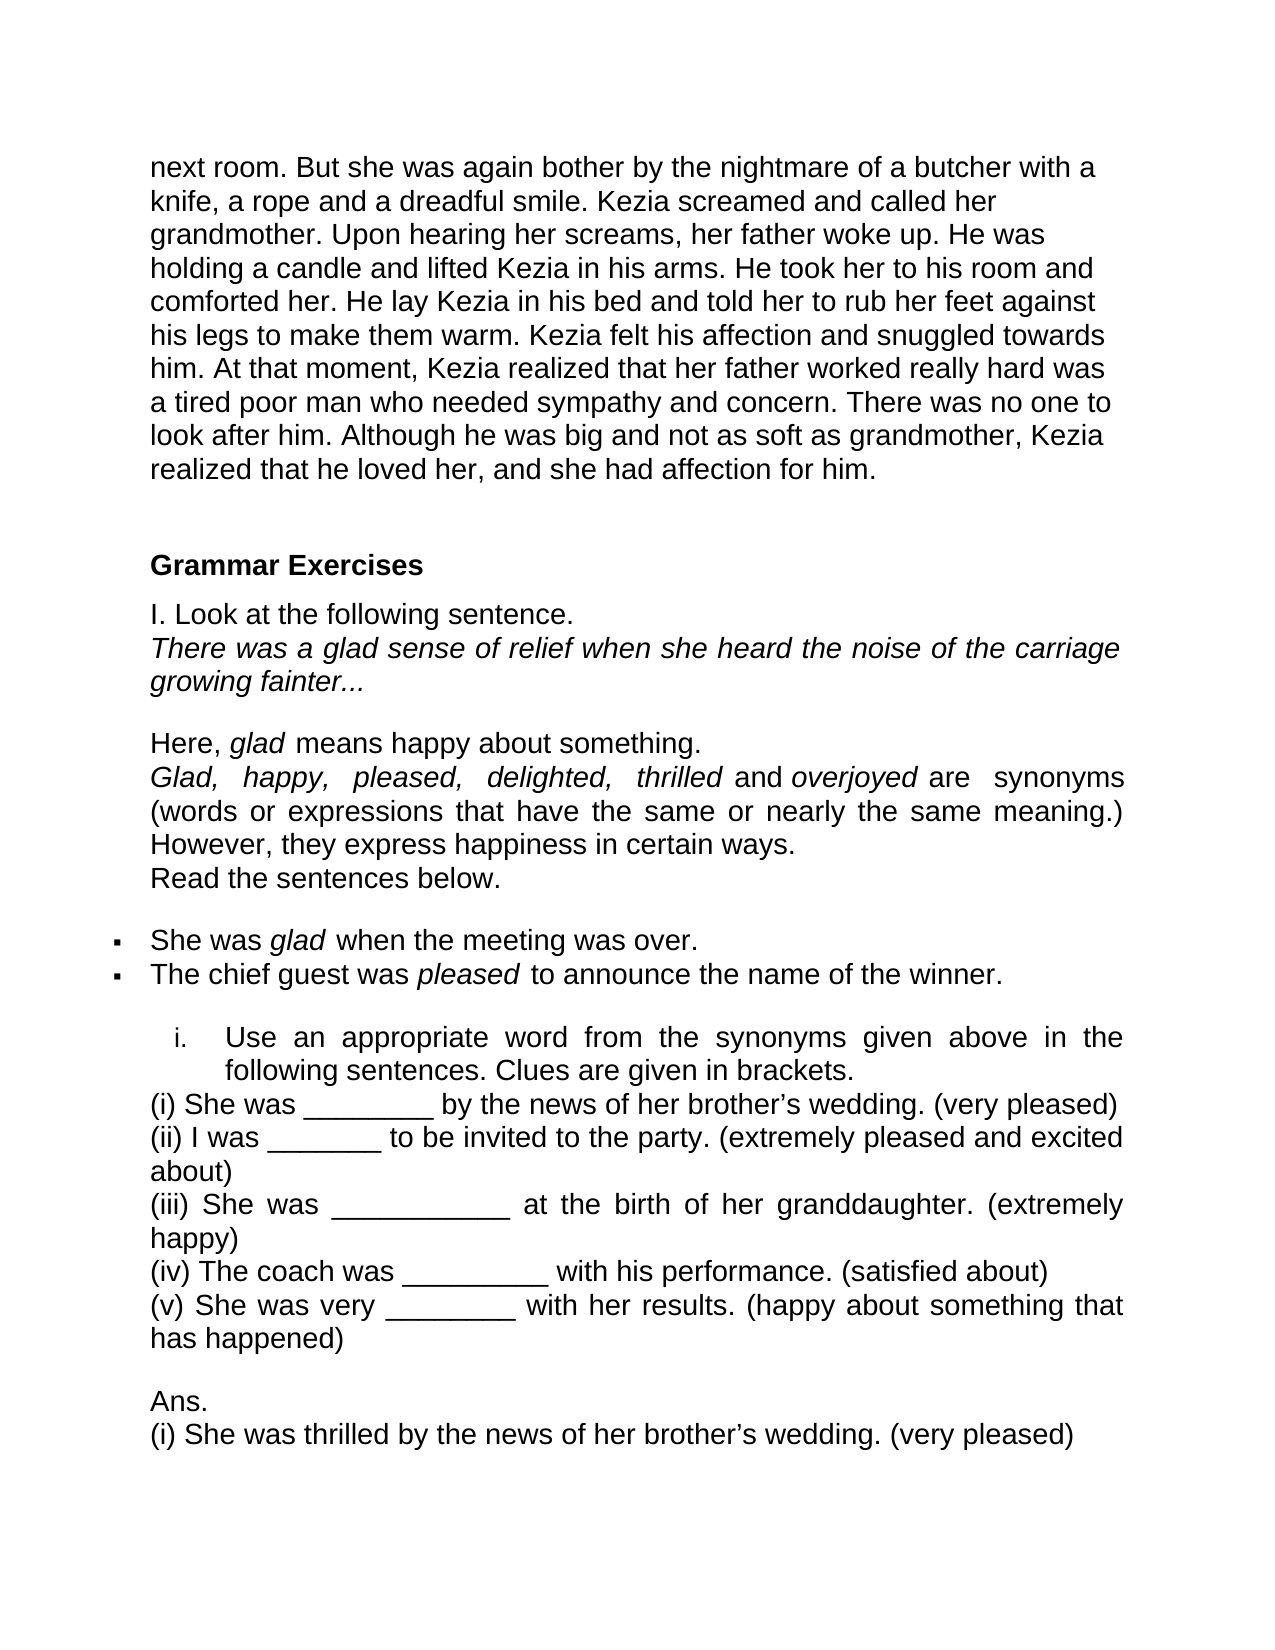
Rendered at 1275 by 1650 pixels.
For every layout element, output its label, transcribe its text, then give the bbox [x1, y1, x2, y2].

text Grammar Exercises [150, 548, 1125, 581]
list The chief guest was pleased to announce the name of the winner. [112, 957, 1125, 990]
text (ii) I was _______ to be invited to the party. (extremely pleased and excited about) [150, 1120, 1125, 1187]
list Use an appropriate word from the synonyms given above in the following sentences. Clues are given in brackets. [187, 1019, 1125, 1087]
text Here, glad means happy about something. [150, 726, 1125, 760]
text (i) She was thrilled by the news of her brother’s wedding. (very pleased) [150, 1417, 1125, 1451]
text Ans. [150, 1384, 1125, 1417]
text (v) She was very ________ with her results. (happy about something that has happened) [150, 1288, 1125, 1355]
text (iii) She was ___________ at the birth of her granddaughter. (extremely happy) [150, 1187, 1125, 1254]
text There was a glad sense of relief when she heard the noise of the carriage growing fainter... [150, 631, 1125, 698]
text I. Look at the following sentence. [150, 597, 1125, 631]
text (iv) The coach was _________ with his performance. (satisfied about) [150, 1254, 1125, 1288]
text (i) She was ________ by the news of her brother’s wedding. (very pleased) [150, 1087, 1125, 1120]
text Glad, happy, pleased, delighted, thrilled and overjoyed are synonyms (words or expressions that have the same or nearly the same meaning.) However, they express happiness in certain ways. [150, 760, 1125, 861]
list She was glad when the meeting was over. [112, 923, 1125, 957]
text Read the sentences below. [150, 861, 1125, 894]
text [150, 150, 1125, 485]
